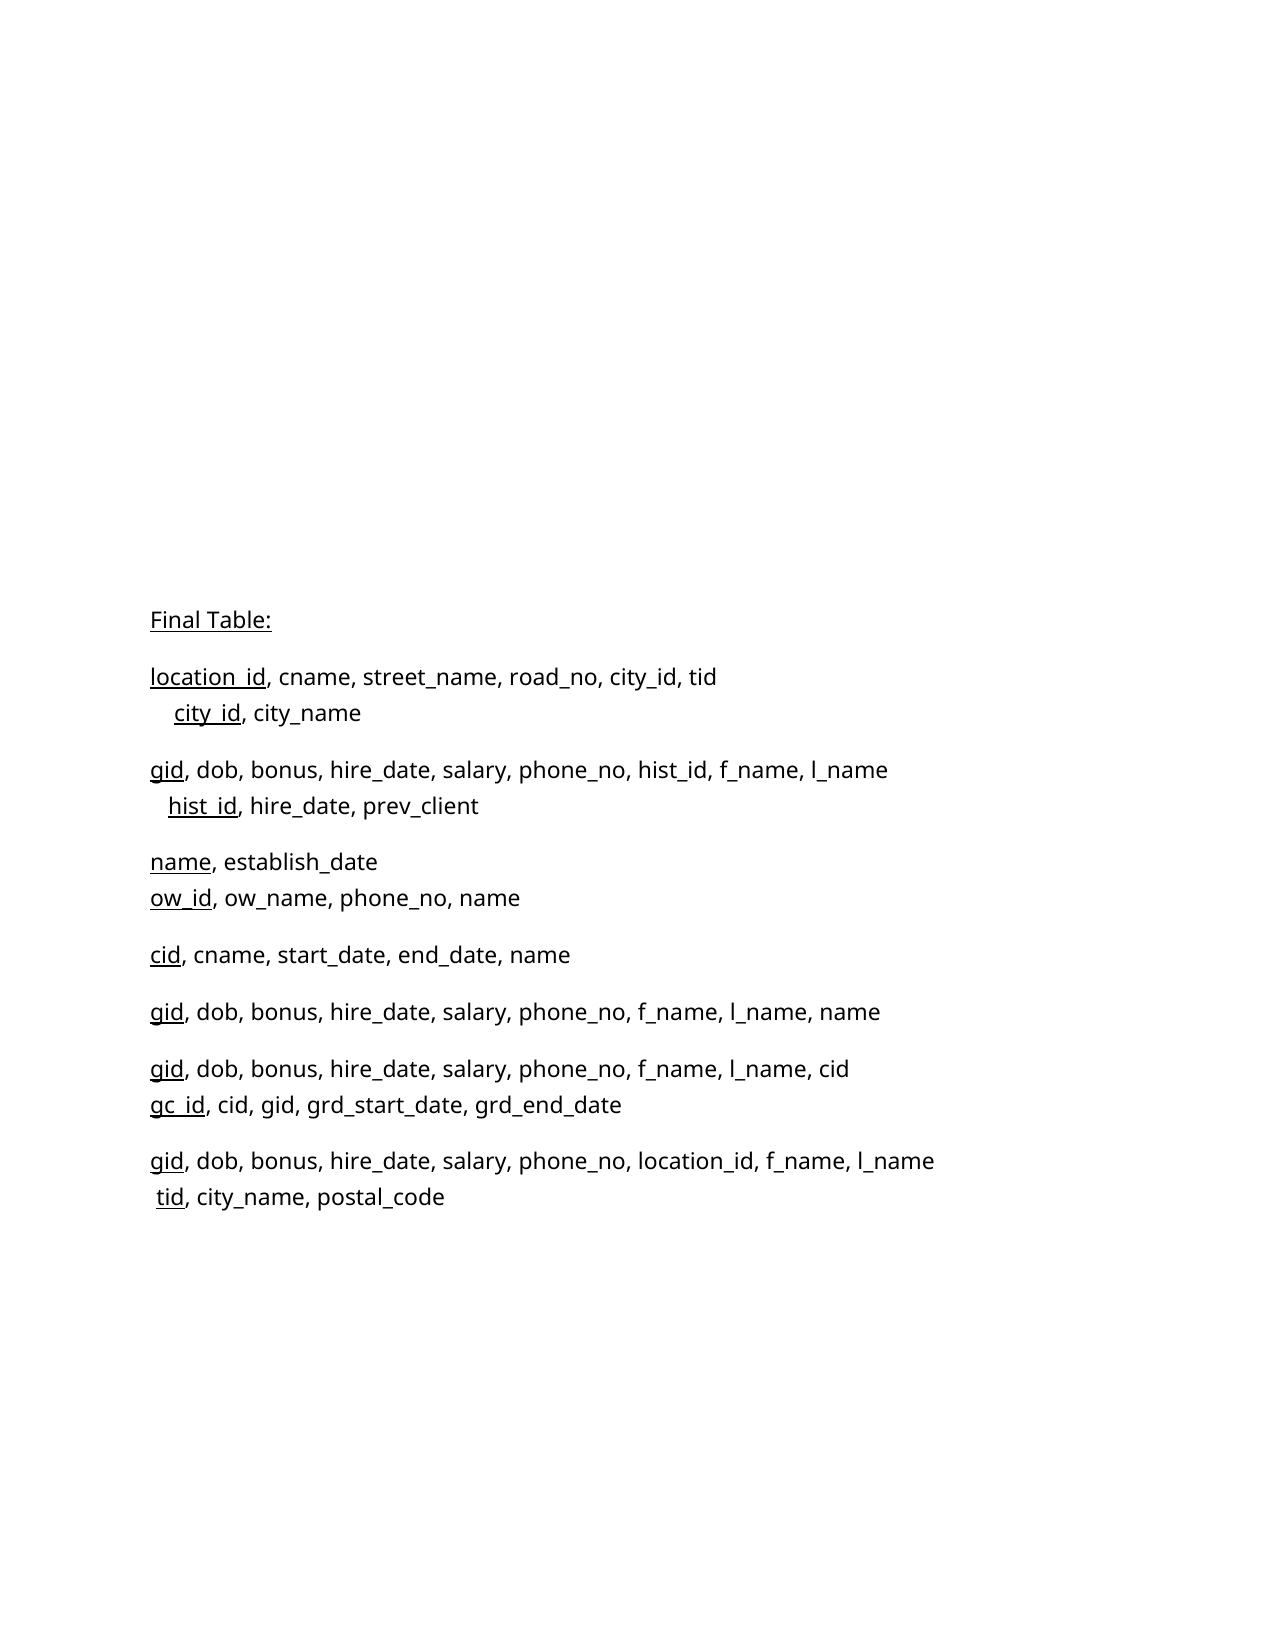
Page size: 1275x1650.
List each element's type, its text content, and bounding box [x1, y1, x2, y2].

text cid, cname, start_date, end_date, name [150, 939, 1125, 970]
text gid, dob, bonus, hire_date, salary, phone_no, f_name, l_name, name [150, 996, 1125, 1027]
text gid, dob, bonus, hire_date, salary, phone_no, f_name, l_name, cid gc_id, cid, gid, grd_start_date, grd_end_date [150, 1053, 1125, 1120]
text gid, dob, bonus, hire_date, salary, phone_no, hist_id, f_name, l_name hist_id, hire_date, prev_client [150, 754, 1125, 821]
text Final Table: [150, 604, 1125, 635]
text name, establish_date ow_id, ow_name, phone_no, name [150, 846, 1125, 913]
text location_id, cname, street_name, road_no, city_id, tid city_id, city_name [150, 661, 1125, 728]
text gid, dob, bonus, hire_date, salary, phone_no, location_id, f_name, l_name tid, city_name, postal_code [150, 1145, 1125, 1212]
